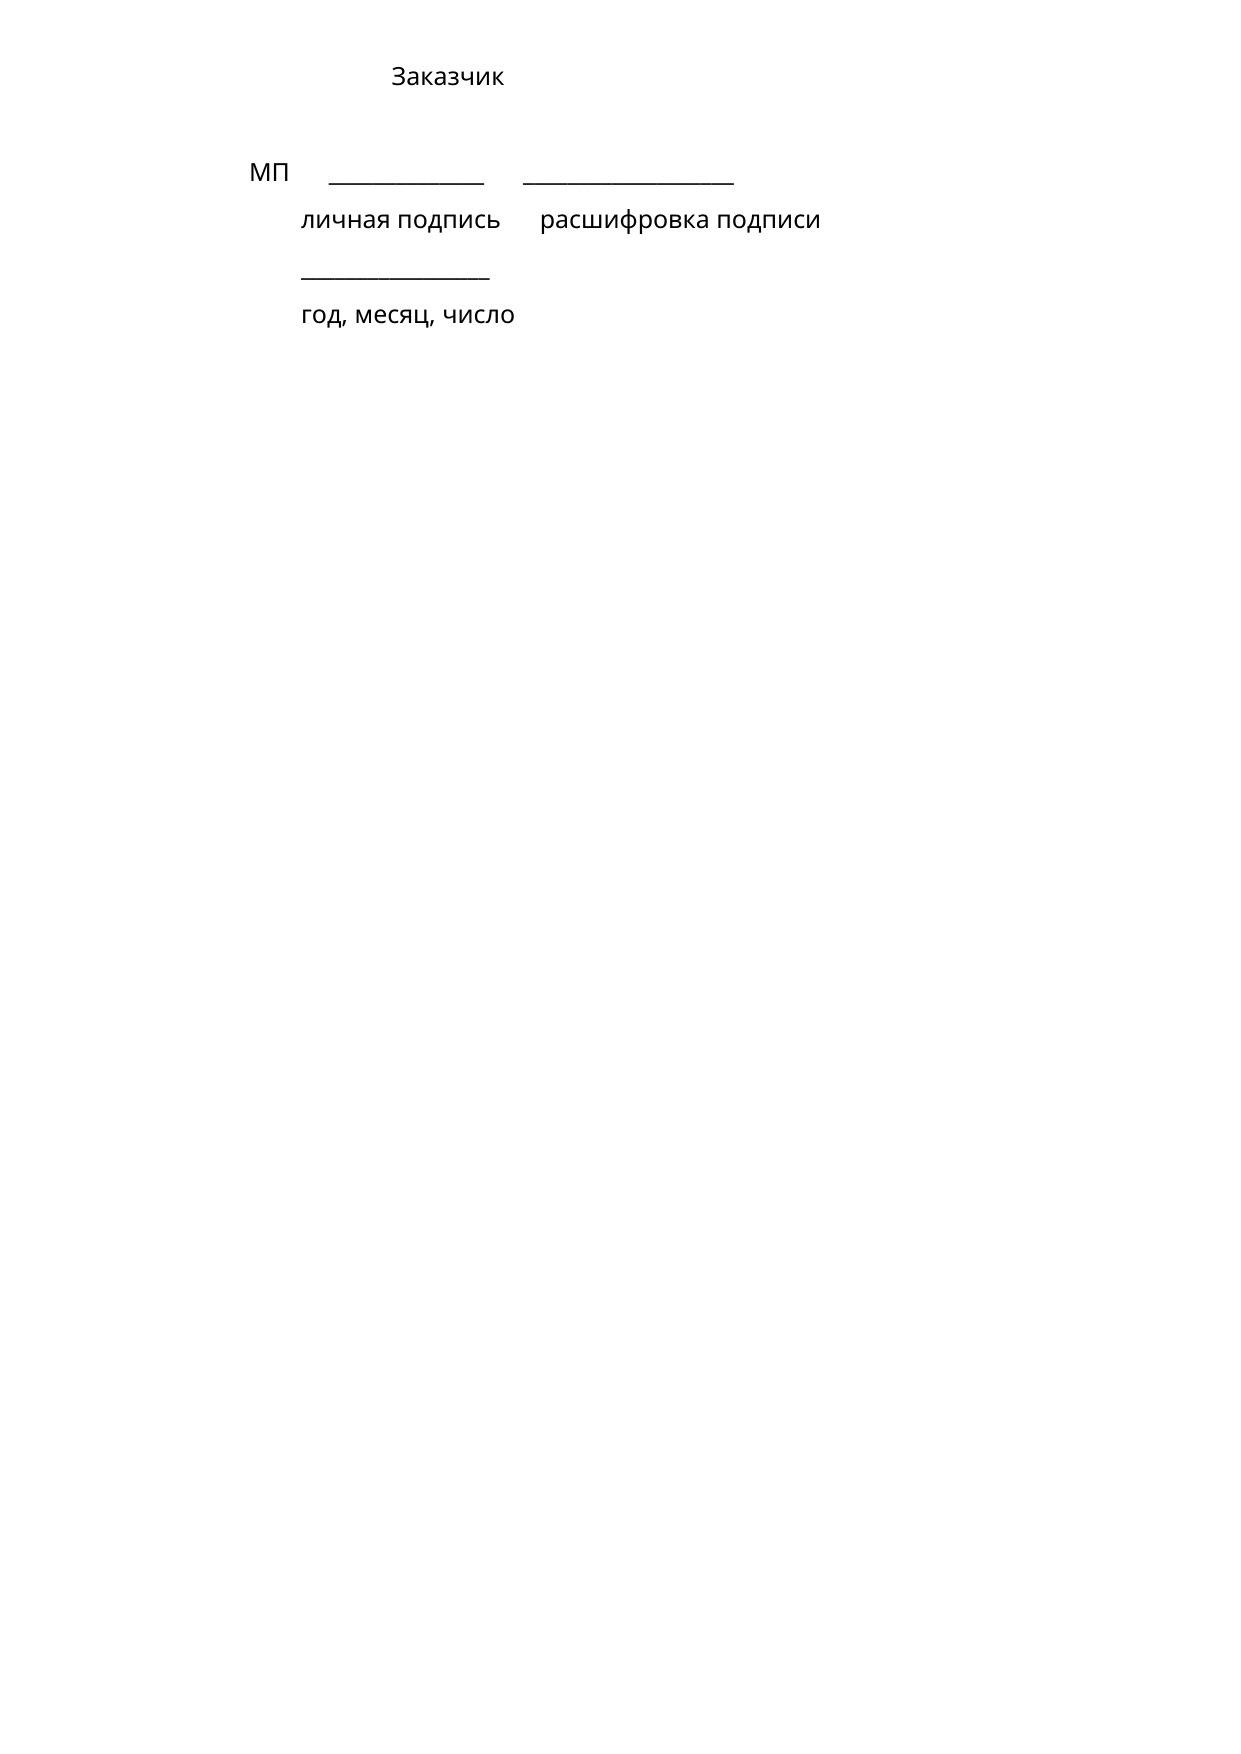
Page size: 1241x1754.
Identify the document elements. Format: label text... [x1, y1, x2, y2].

text МП ______________ ___________________ [139, 154, 1193, 188]
text Заказчик [139, 59, 1193, 93]
text _________________ [139, 249, 1193, 283]
text личная подпись расшифровка подписи [139, 202, 1193, 236]
text год, месяц, число [139, 297, 1193, 331]
